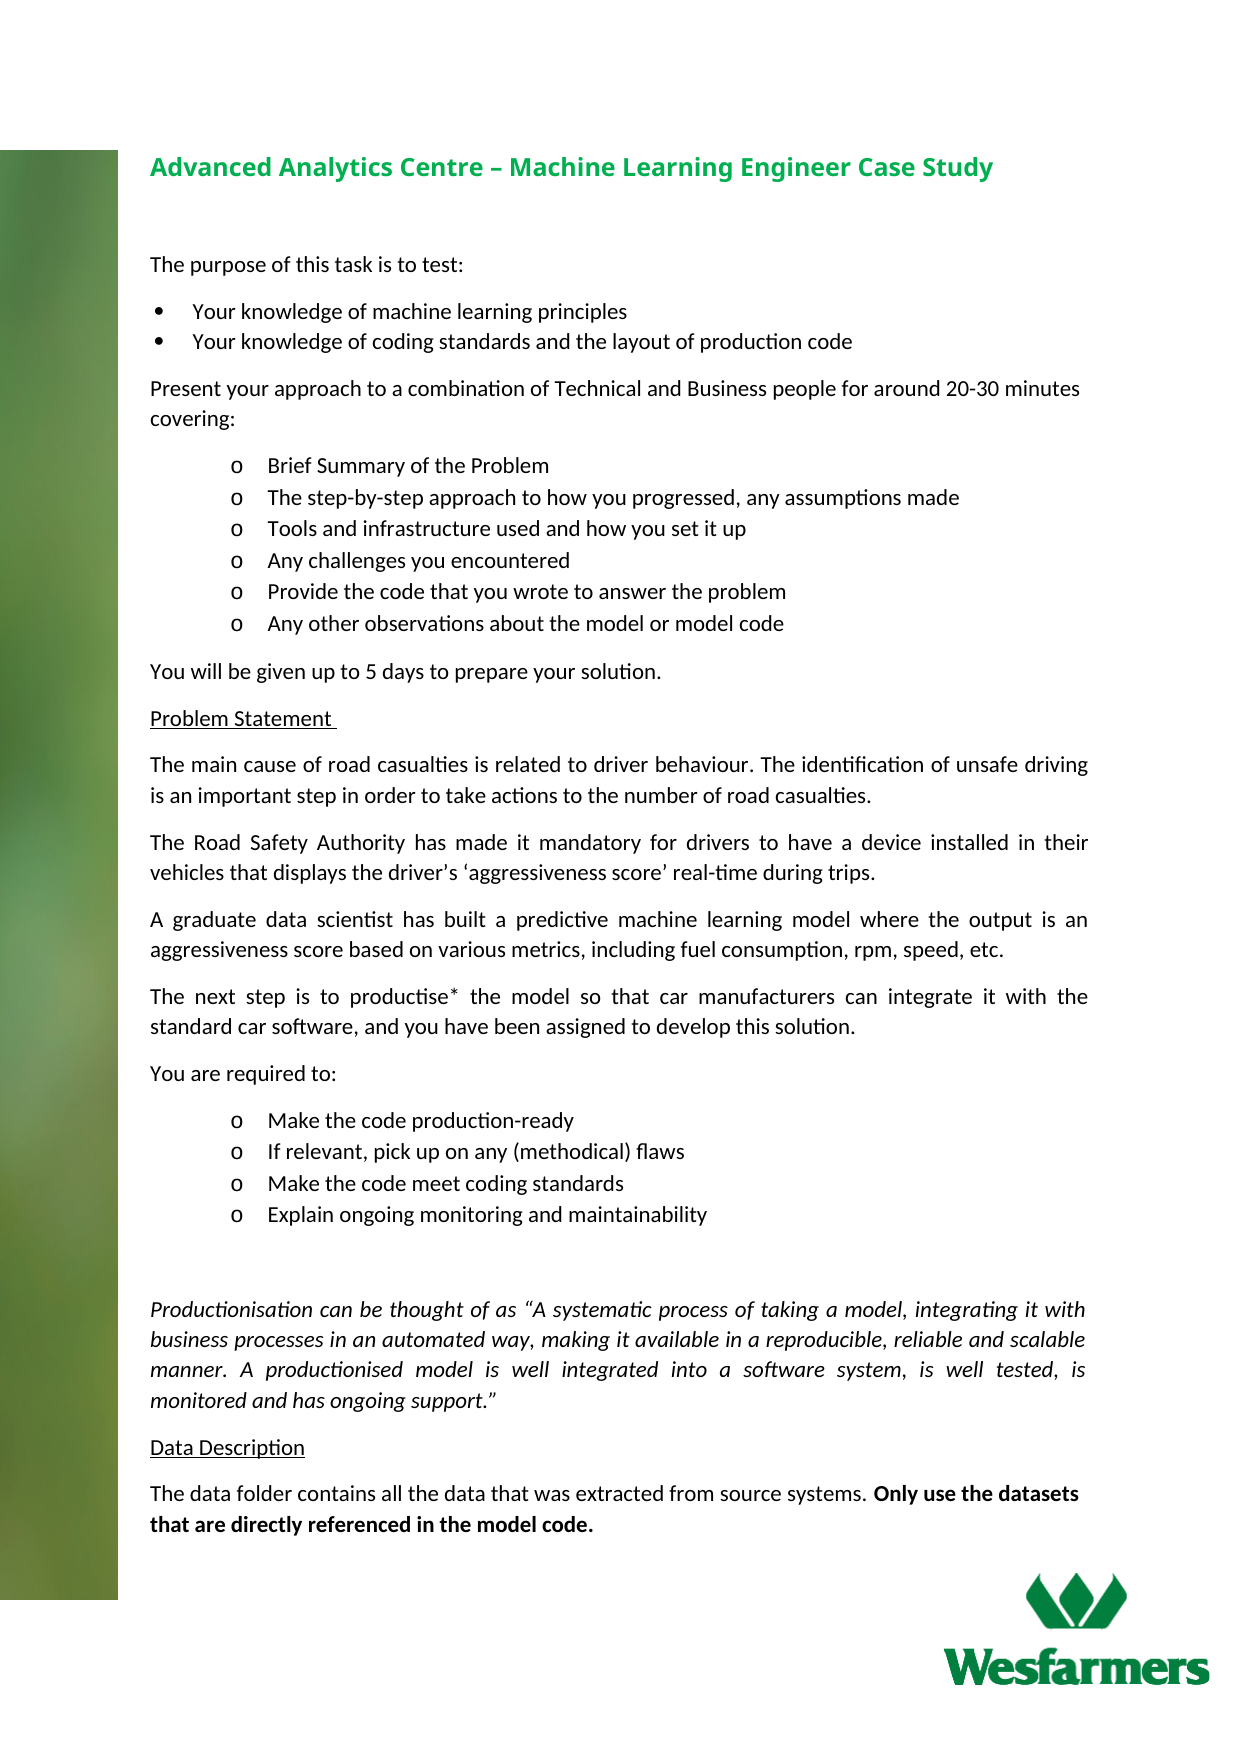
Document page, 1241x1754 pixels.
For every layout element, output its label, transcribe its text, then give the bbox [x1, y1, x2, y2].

text Problem Statement [150, 704, 1090, 732]
picture [943, 1573, 1210, 1685]
list Any other observations about the model or model code [230, 609, 1090, 638]
list If relevant, pick up on any (methodical) flaws [230, 1137, 1090, 1166]
list Provide the code that you wrote to answer the problem [230, 577, 1090, 606]
text A graduate data scientist has built a predictive machine learning model where the output is an aggressiveness score based on various metrics, including fuel consumption, rpm, speed, etc. [150, 905, 1090, 963]
text Data Description [150, 1433, 1090, 1461]
text Productionisation can be thought of as “A systematic process of taking a model, integrating it with business processes in an automated way, making it available in a reproducible, reliable and scalable manner. A productionised model is well integrated into a software system, is well tested, is monitored and has ongoing support.” [150, 1295, 1090, 1414]
text You are required to: [150, 1059, 1090, 1087]
text Advanced Analytics Centre – Machine Learning Engineer Case Study [150, 150, 1090, 184]
list Make the code production-ready [230, 1106, 1090, 1135]
text You will be given up to 5 days to prepare your solution. [150, 657, 1090, 685]
list Tools and infrastructure used and how you set it up [230, 514, 1090, 543]
list Your knowledge of machine learning principles [155, 297, 1090, 325]
list Explain ongoing monitoring and maintainability [230, 1200, 1090, 1229]
text The next step is to productise* the model so that car manufacturers can integrate it with the standard car software, and you have been assigned to develop this solution. [150, 982, 1090, 1040]
text The main cause of road casualties is related to driver behaviour. The identification of unsafe driving is an important step in order to take actions to the number of road casualties. [150, 751, 1090, 809]
text Present your approach to a combination of Technical and Business people for around 20-30 minutes covering: [150, 374, 1090, 432]
picture [0, 150, 118, 1600]
list The step-by-step approach to how you progressed, any assumptions made [230, 483, 1090, 512]
list Any challenges you encountered [230, 546, 1090, 575]
text The Road Safety Authority has made it mandatory for drivers to have a device installed in their vehicles that displays the driver’s ‘aggressiveness score’ real-time during trips. [150, 828, 1090, 886]
text The data folder contains all the data that was extracted from source systems. Only use the datasets that are directly referenced in the model code. [150, 1479, 1090, 1538]
text The purpose of this task is to test: [150, 250, 1090, 278]
list Brief Summary of the Problem [230, 451, 1090, 481]
list Make the code meet coding standards [230, 1169, 1090, 1198]
list Your knowledge of coding standards and the layout of production code [155, 327, 1090, 355]
